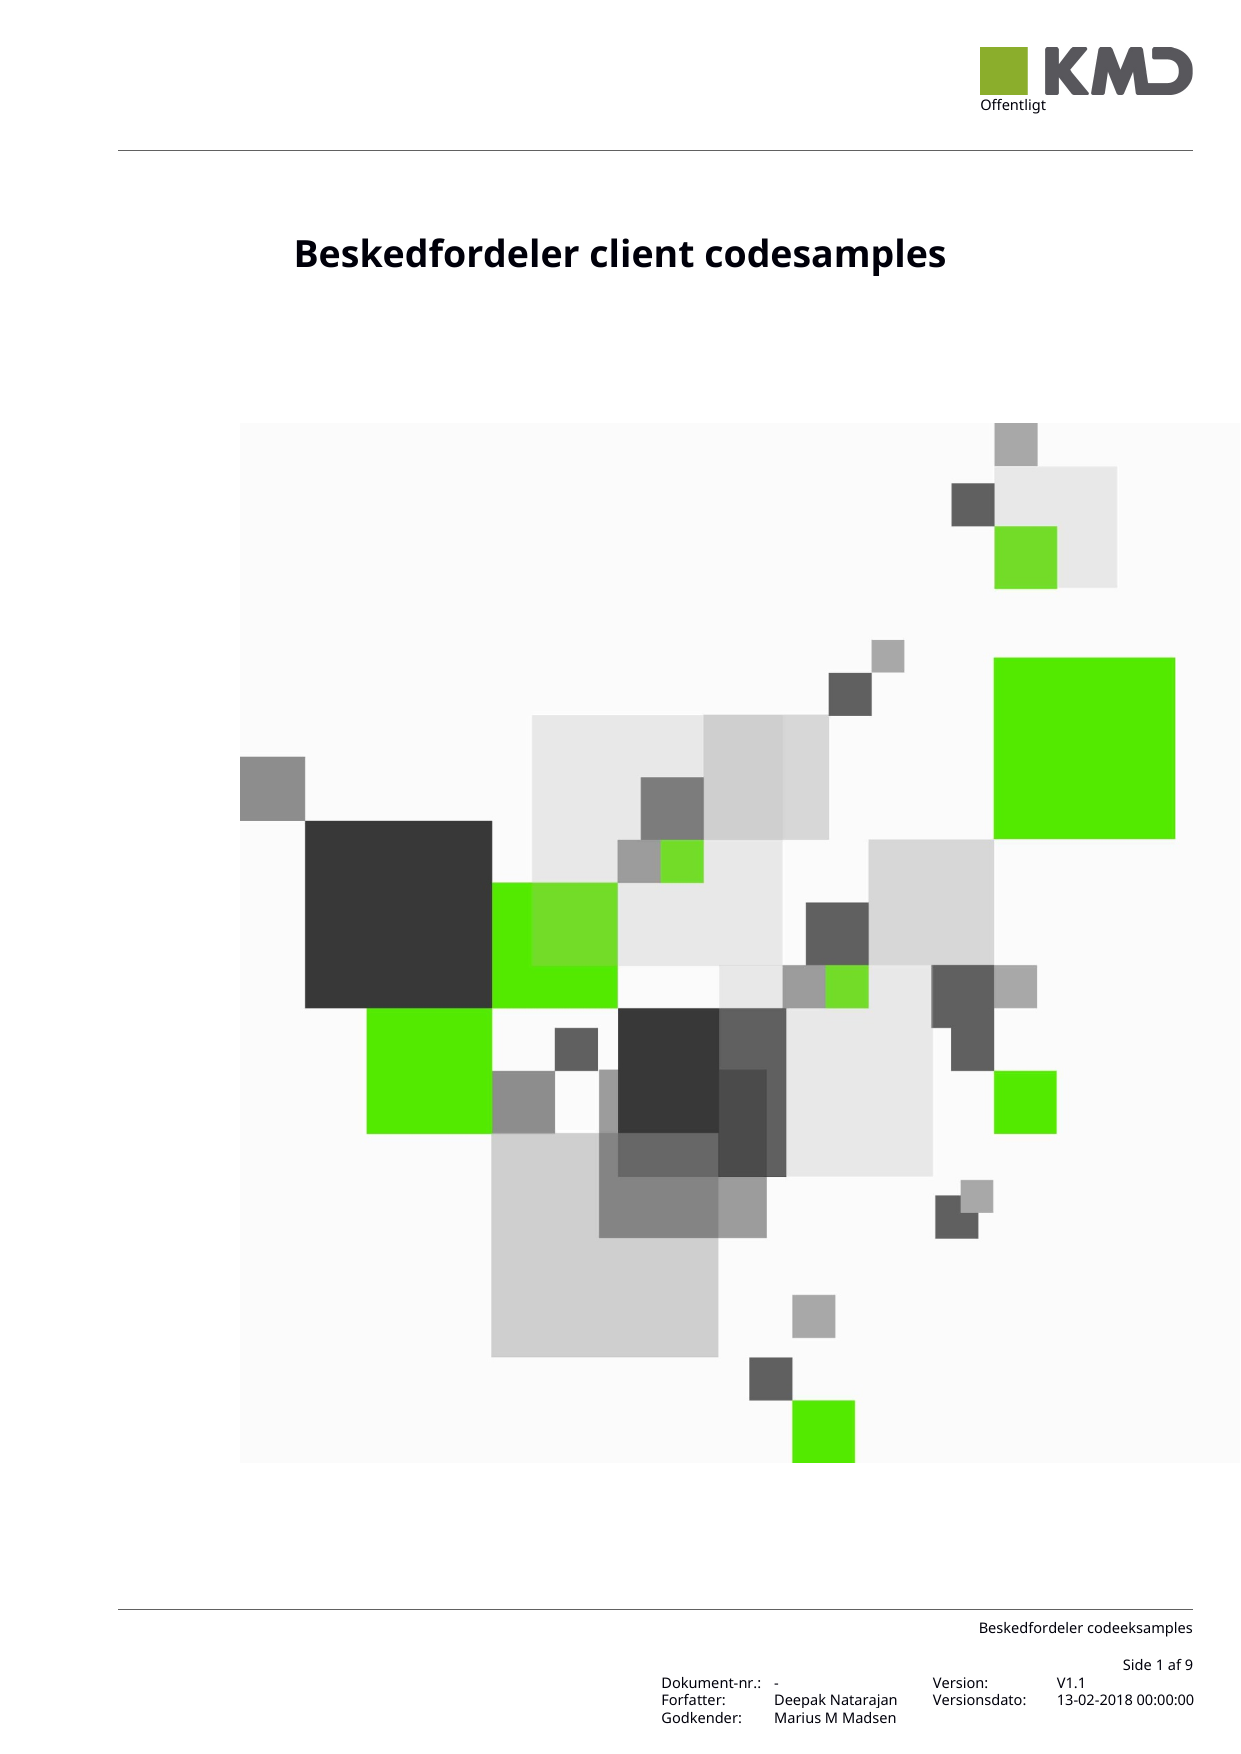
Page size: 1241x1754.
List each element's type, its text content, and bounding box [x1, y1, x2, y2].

text Beskedfordeler client codesamples [118, 227, 1122, 278]
picture [240, 423, 1241, 1463]
picture [980, 47, 1193, 95]
